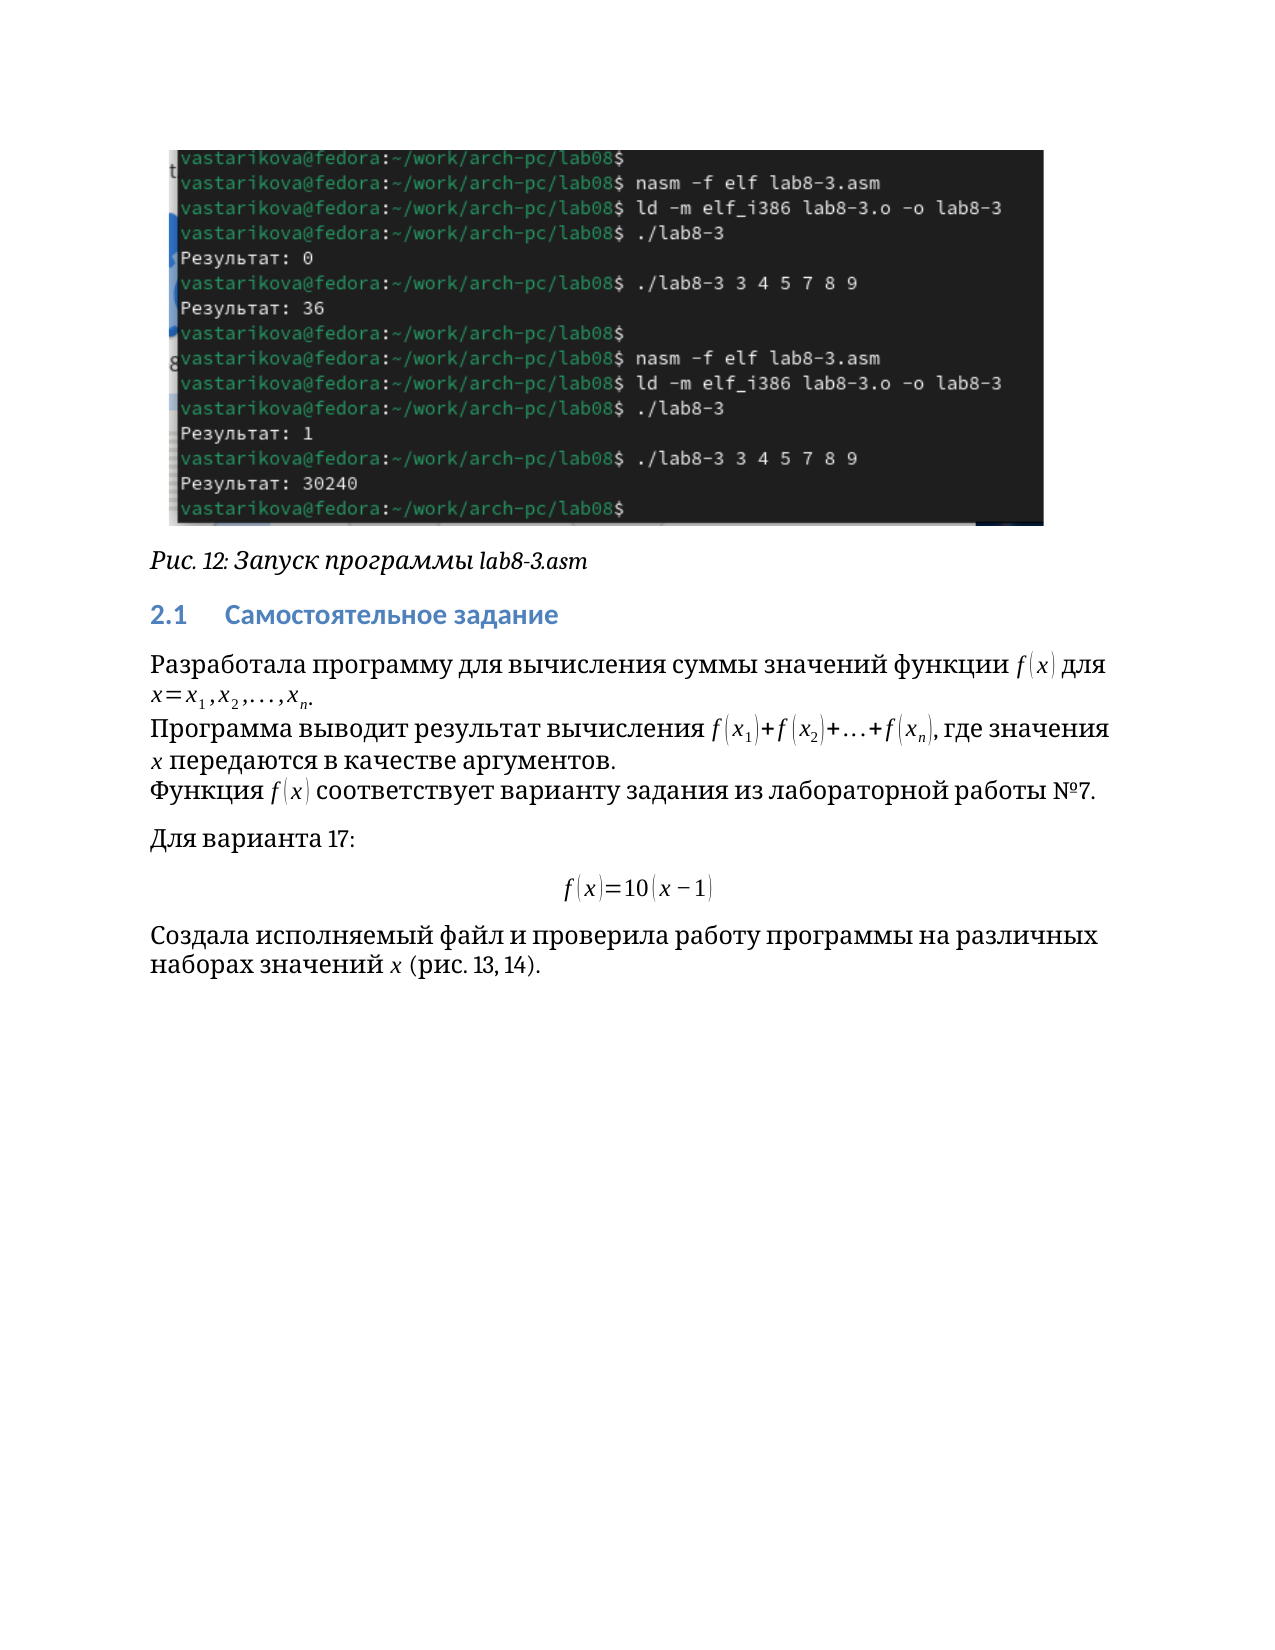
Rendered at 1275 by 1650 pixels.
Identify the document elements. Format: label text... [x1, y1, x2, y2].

subtitle 2.1 Самостоятельное задание [150, 596, 1125, 632]
picture [168, 150, 1044, 526]
text Для варианта 17: [150, 825, 1125, 854]
text Создала исполняемый файл и проверила работу программы на различных наборах значений (рис. 13, 14). [150, 922, 1125, 980]
text Разработала программу для вычисления суммы значений функции для . Программа выводит результат вычисления , где значения передаются в качестве аргументов. Функция соответствует варианту задания из лабораторной работы №7. [150, 651, 1125, 807]
text Рис. 12: Запуск программы lab8-3.asm [150, 547, 1125, 575]
